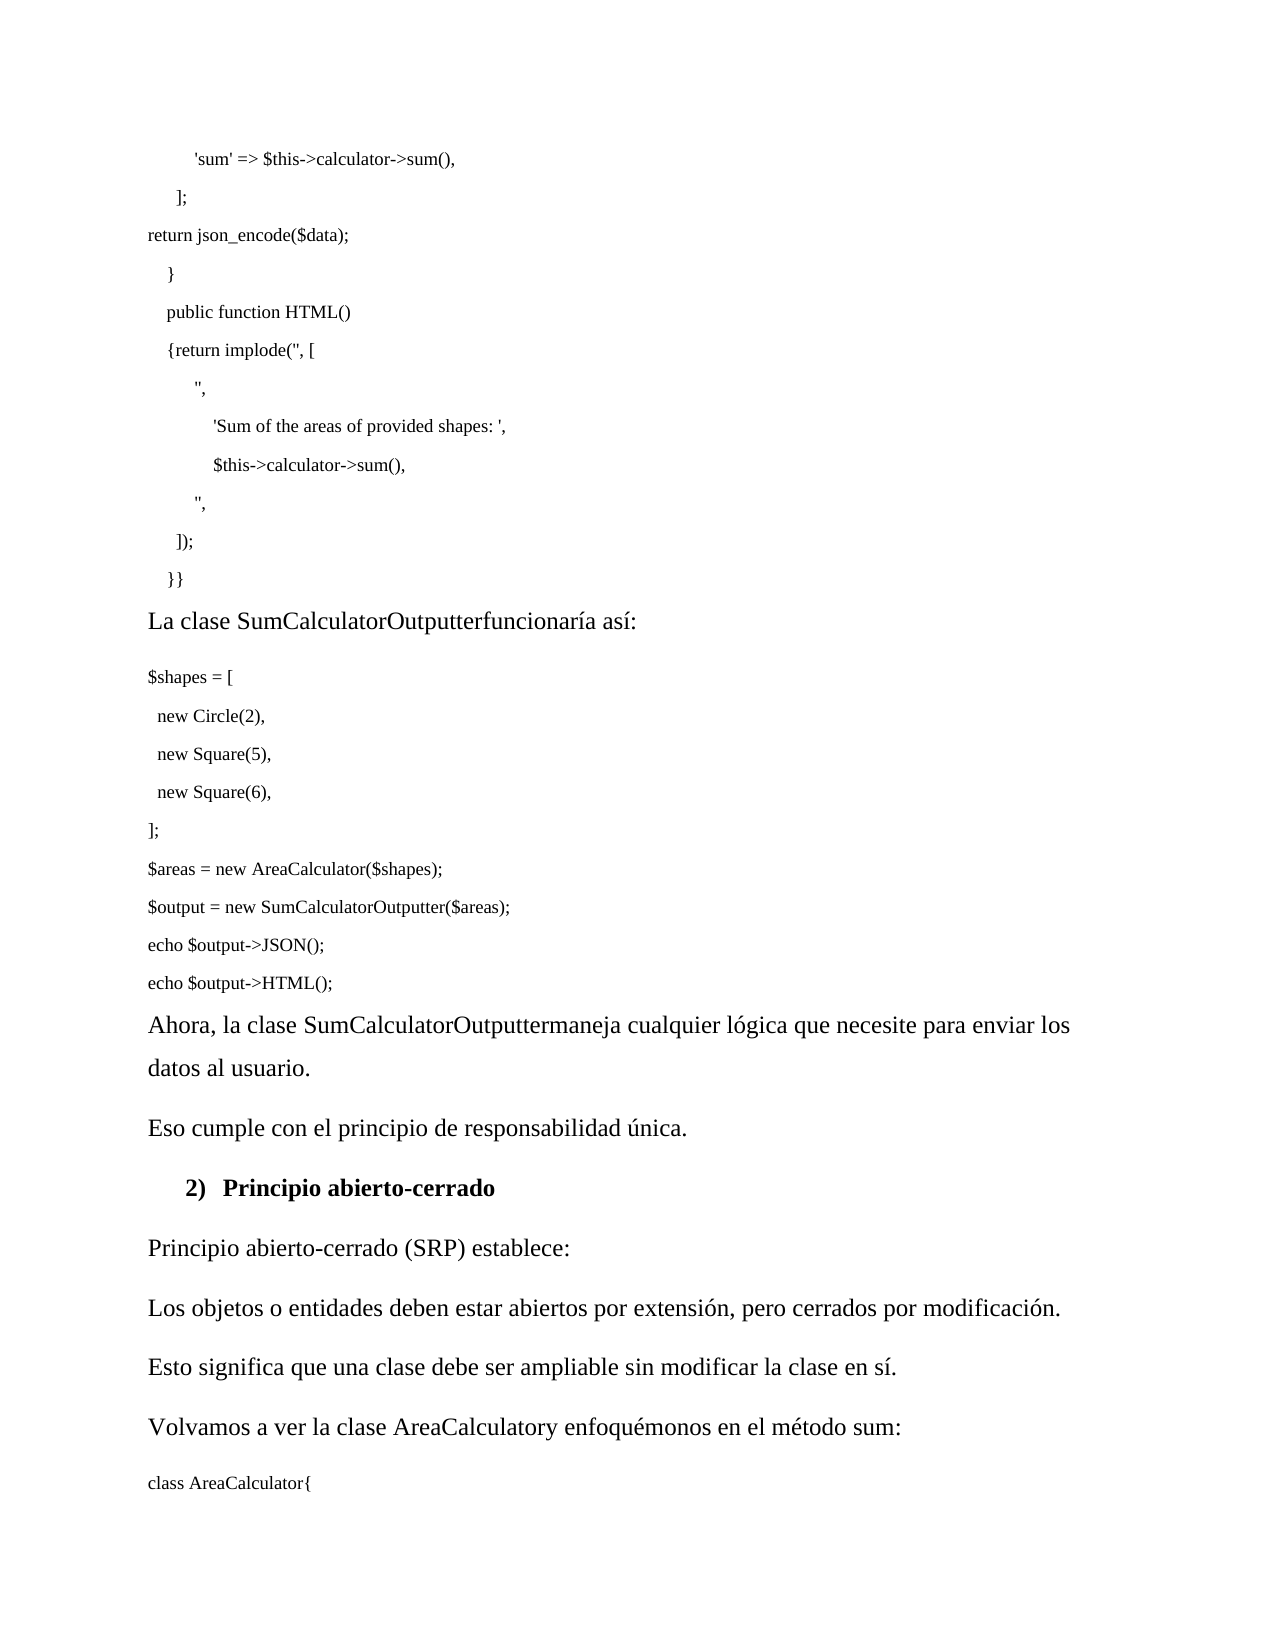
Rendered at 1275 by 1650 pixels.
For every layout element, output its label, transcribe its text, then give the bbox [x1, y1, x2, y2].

text $areas = new AreaCalculator($shapes); [148, 857, 1127, 879]
text Eso cumple con el principio de responsabilidad única. [148, 1113, 1127, 1142]
text La clase SumCalculatorOutputterfuncionaría así: [148, 606, 1127, 635]
text public function HTML() [148, 301, 1127, 322]
text return json_encode($data); [148, 224, 1127, 246]
text Esto significa que una clase debe ser ampliable sin modificar la clase en sí. [148, 1352, 1127, 1381]
text Volvamos a ver la clase AreaCalculatory enfoquémonos en el método sum: [148, 1412, 1127, 1441]
text Ahora, la clase SumCalculatorOutputtermaneja cualquier lógica que necesite para enviar los datos al usuario. [148, 1010, 1127, 1082]
text 'Sum of the areas of provided shapes: ', [148, 415, 1127, 437]
text echo $output->JSON(); [148, 934, 1127, 955]
text Principio abierto-cerrado (SRP) establece: [148, 1233, 1127, 1262]
text ]); [148, 530, 1127, 552]
text } [148, 262, 1127, 284]
text 'sum' => $this->calculator->sum(), [148, 148, 1127, 169]
text $output = new SumCalculatorOutputter($areas); [148, 896, 1127, 917]
text new Square(5), [148, 743, 1127, 764]
text ]; [148, 819, 1127, 841]
text '', [148, 492, 1127, 513]
text new Circle(2), [148, 704, 1127, 726]
text $shapes = [ [148, 666, 1127, 688]
text {return implode('', [ [148, 339, 1127, 360]
text Los objetos o entidades deben estar abiertos por extensión, pero cerrados por modificación. [148, 1293, 1127, 1321]
list Principio abierto-cerrado [185, 1173, 1127, 1202]
text ]; [148, 186, 1127, 207]
text class AreaCalculator{ [148, 1472, 1127, 1493]
text $this->calculator->sum(), [148, 453, 1127, 475]
text echo $output->HTML(); [148, 972, 1127, 994]
text '', [148, 377, 1127, 399]
text new Square(6), [148, 781, 1127, 802]
text }} [148, 568, 1127, 590]
